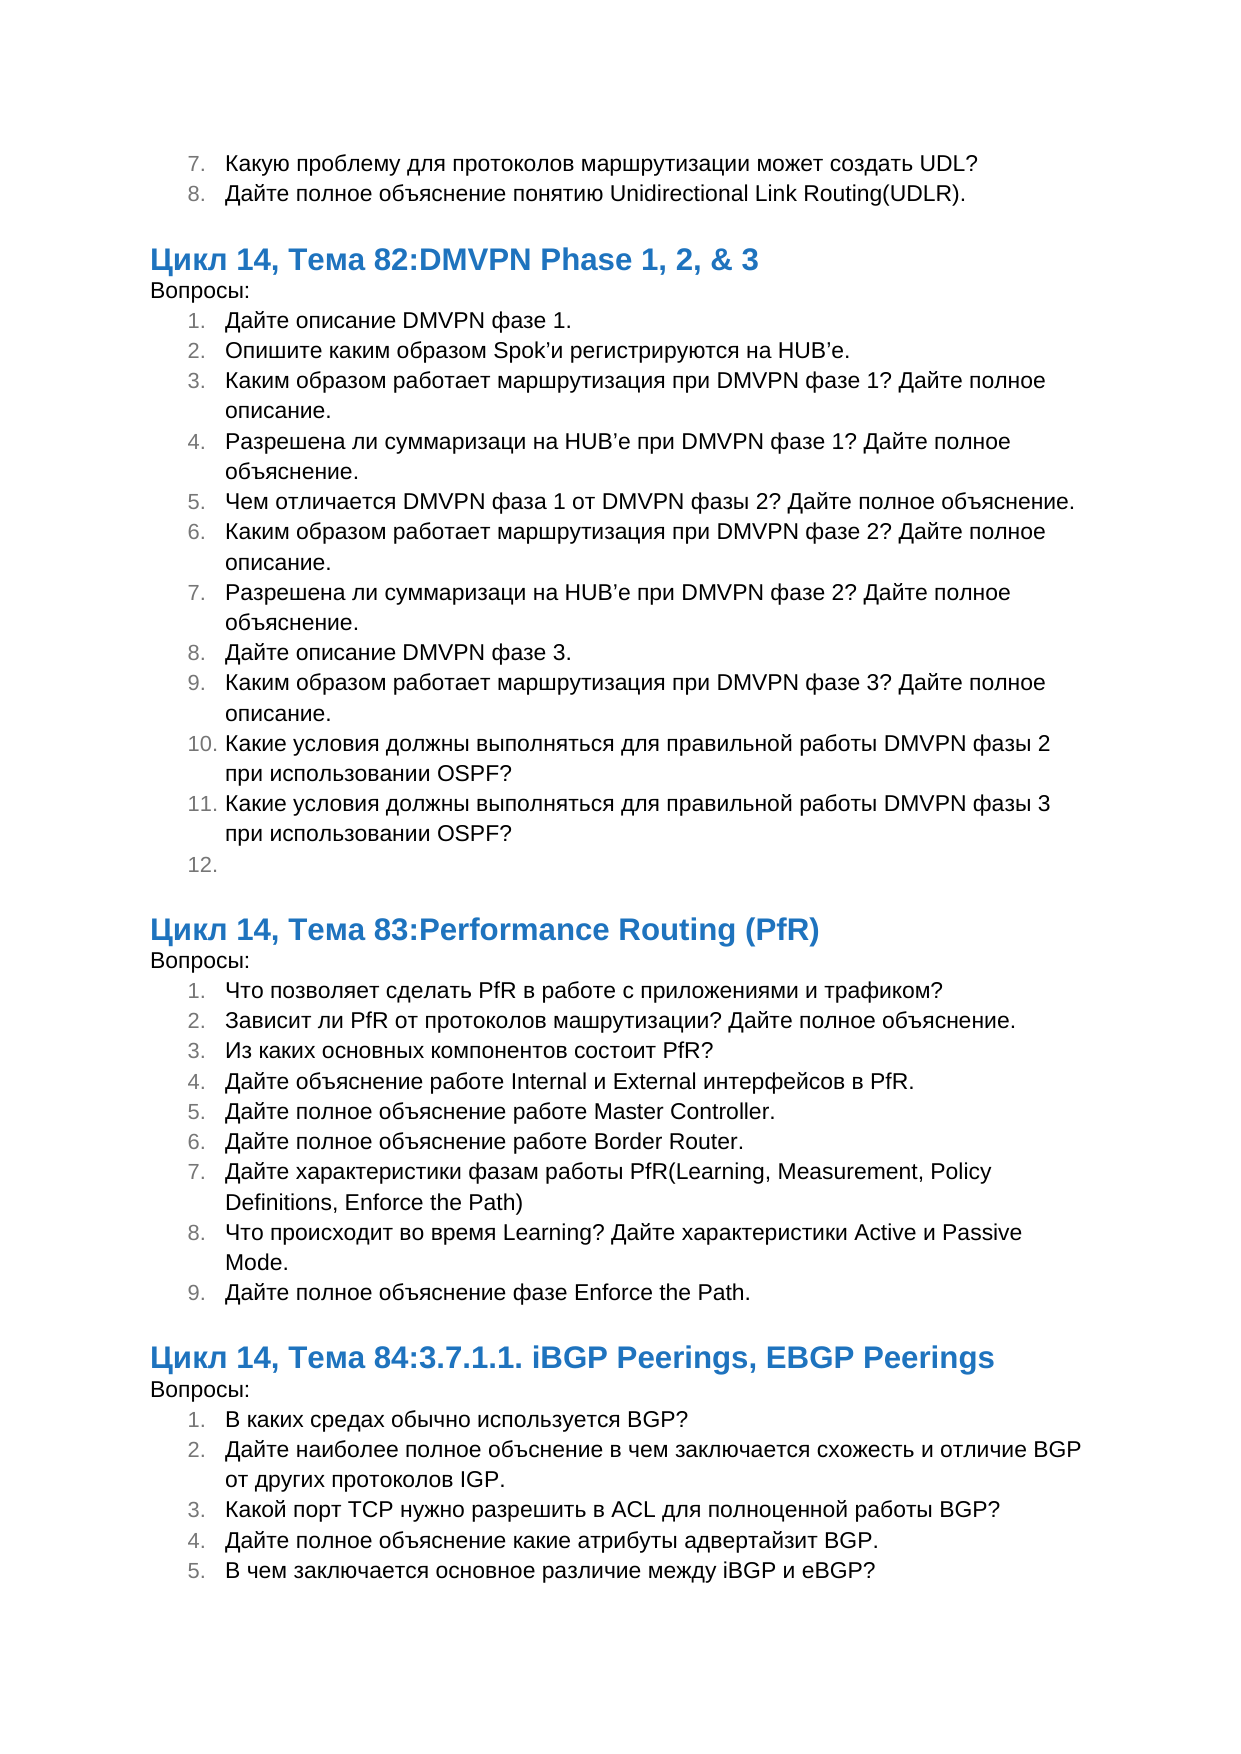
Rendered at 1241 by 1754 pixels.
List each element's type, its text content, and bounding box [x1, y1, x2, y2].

list Из каких основных компонентов состоит PfR? [187, 1037, 1090, 1064]
list Каким образом работает маршрутизация при DMVPN фазе 1? Дайте полное описание. [187, 367, 1090, 424]
list Дайте полное объяснение фазе Enforce the Path. [187, 1279, 1090, 1306]
list Какую проблему для протоколов маршрутизации может создать UDL? [187, 150, 1090, 176]
list Что происходит во время Learning? Дайте характеристики Active и Passive Mode. [187, 1219, 1090, 1275]
list Чем отличается DMVPN фаза 1 от DMVPN фазы 2? Дайте полное объяснение. [187, 488, 1090, 514]
list Какой порт TCP нужно разрешить в ACL для полноценной работы BGP? [187, 1496, 1090, 1523]
subtitle Цикл 14, Тема 84:3.7.1.1. iBGP Peerings, EBGP Peerings [150, 1339, 1090, 1376]
list Дайте описание DMVPN фазе 1. [187, 307, 1090, 333]
list Какие условия должны выполняться для правильной работы DMVPN фазы 3 при использовании OSPF? [187, 790, 1090, 847]
list В каких средах обычно используется BGP? [187, 1406, 1090, 1432]
list Дайте полное объяснение работе Master Controller. [187, 1098, 1090, 1124]
list Каким образом работает маршрутизация при DMVPN фазе 2? Дайте полное описание. [187, 518, 1090, 575]
list Дайте полное объяснение работе Border Router. [187, 1128, 1090, 1154]
text Вопросы: [150, 277, 1090, 303]
list Дайте объяснение работе Internal и External интерфейсов в PfR. [187, 1068, 1090, 1094]
text Вопросы: [150, 1376, 1090, 1402]
list Разрешена ли суммаризаци на HUB’e при DMVPN фазе 2? Дайте полное объяснение. [187, 579, 1090, 635]
list Какие условия должны выполняться для правильной работы DMVPN фазы 2 при использовании OSPF? [187, 730, 1090, 786]
subtitle Цикл 14, Тема 83:Performance Routing (PfR) [150, 911, 1090, 947]
list Зависит ли PfR от протоколов машрутизации? Дайте полное объяснение. [187, 1007, 1090, 1034]
list Опишите каким образом Spok’и регистрируются на HUB’e. [187, 337, 1090, 363]
list Дайте характеристики фазам работы PfR(Learning, Measurement, Policy Definitions, Enforce the Path) [187, 1158, 1090, 1215]
list Что позволяет сделать PfR в работе с приложениями и трафиком? [187, 977, 1090, 1003]
list Разрешена ли суммаризаци на HUB’e при DMVPN фазе 1? Дайте полное объяснение. [187, 428, 1090, 484]
subtitle Цикл 14, Тема 82:DMVPN Phase 1, 2, & 3 [150, 241, 1090, 277]
list Дайте полное объяснение понятию Unidirectional Link Routing(UDLR). [187, 180, 1090, 207]
list Каким образом работает маршрутизация при DMVPN фазе 3? Дайте полное описание. [187, 669, 1090, 726]
text Вопросы: [150, 947, 1090, 973]
list Дайте полное объяснение какие атрибуты адвертайзит BGP. [187, 1527, 1090, 1553]
list В чем заключается основное различие между iBGP и eBGP? [187, 1557, 1090, 1583]
list Дайте наиболее полное объснение в чем заключается схожесть и отличие BGP от других протоколов IGP. [187, 1436, 1090, 1492]
list Дайте описание DMVPN фазе 3. [187, 639, 1090, 665]
